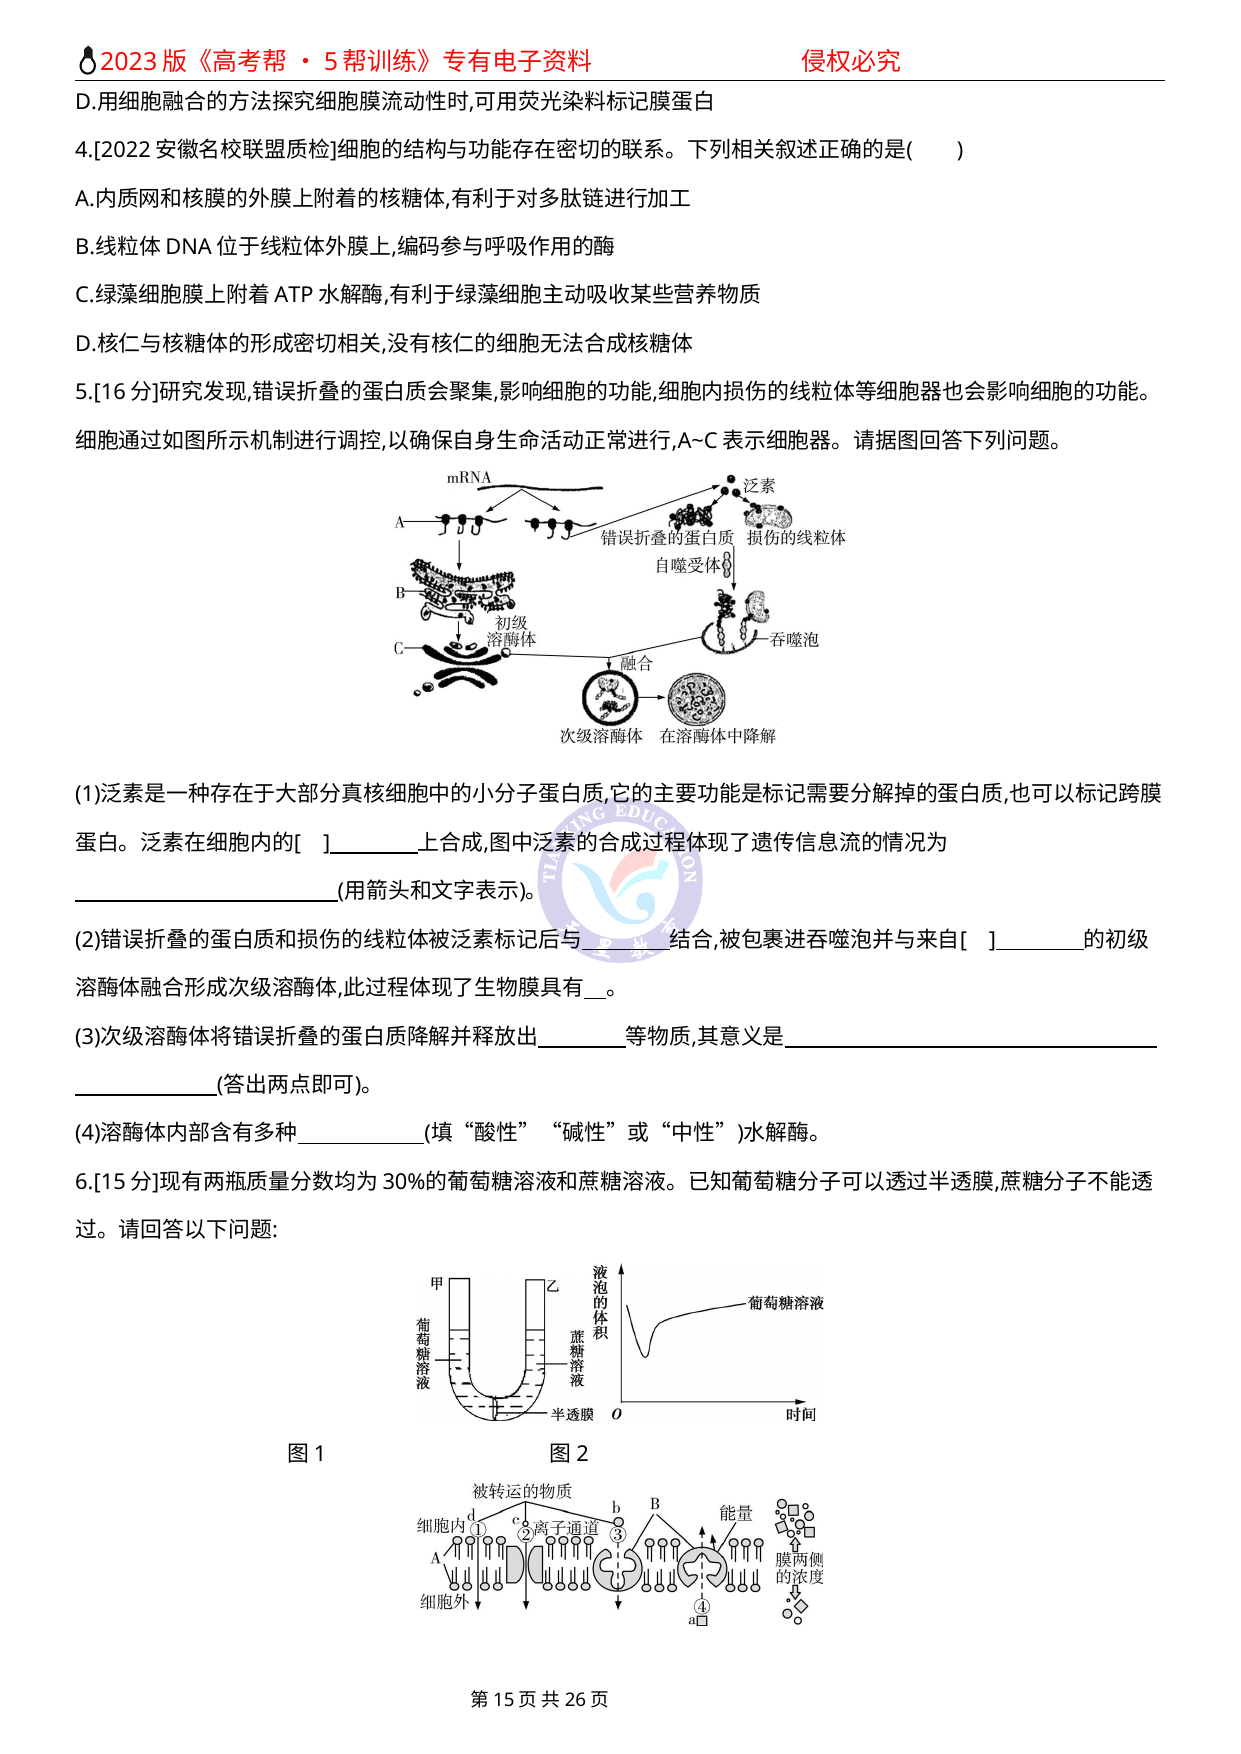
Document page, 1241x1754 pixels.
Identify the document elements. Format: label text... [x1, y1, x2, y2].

text B.线粒体DNA位于线粒体外膜上,编码参与呼吸作用的酶 [75, 228, 1165, 261]
text (2)错误折叠的蛋白质和损伤的线粒体被泛素标记后与 结合,被包裹进吞噬泡并与来自[ ] 的初级溶酶体融合形成次级溶酶体,此过程体现了生物膜具有 。 [75, 921, 1165, 1002]
text (1)泛素是一种存在于大部分真核细胞中的小分子蛋白质,它的主要功能是标记需要分解掉的蛋白质,也可以标记跨膜蛋白。泛素在细胞内的[ ] 上合成,图中泛素的合成过程体现了遗传信息流的情况为 [75, 776, 1165, 857]
text 图1 图2 [75, 1436, 1165, 1468]
text D.核仁与核糖体的形成密切相关,没有核仁的细胞无法合成核糖体 [75, 325, 1165, 358]
text (3)次级溶酶体将错误折叠的蛋白质降解并释放出 等物质,其意义是 [75, 1018, 1165, 1051]
text A.内质网和核膜的外膜上附着的核糖体,有利于对多肽链进行加工 [75, 180, 1165, 213]
text 5.[16分]研究发现,错误折叠的蛋白质会聚集,影响细胞的功能,细胞内损伤的线粒体等细胞器也会影响细胞的功能。细胞通过如图所示机制进行调控,以确保自身生命活动正常进行,A~C表示细胞器。请据图回答下列问题。 [75, 373, 1165, 455]
text (用箭头和文字表示)。 [75, 873, 1165, 905]
text D.用细胞融合的方法探究细胞膜流动性时,可用荧光染料标记膜蛋白 [75, 83, 1165, 116]
text C.绿藻细胞膜上附着ATP水解酶,有利于绿藻细胞主动吸收某些营养物质 [75, 277, 1165, 309]
text 4.[2022安徽名校联盟质检]细胞的结构与功能存在密切的联系。下列相关叙述正确的是 ( ) [75, 132, 1165, 164]
picture [394, 470, 846, 744]
text (答出两点即可)。 [75, 1067, 1165, 1099]
text (4)溶酶体内部含有多种 (填“酸性”“碱性”或“中性”)水解酶。 [75, 1115, 1165, 1147]
picture [416, 1263, 824, 1421]
picture [417, 1483, 823, 1626]
text 6.[15分]现有两瓶质量分数均为30%的葡萄糖溶液和蔗糖溶液。已知葡萄糖分子可以透过半透膜,蔗糖分子不能透过。请回答以下问题: [75, 1163, 1165, 1244]
